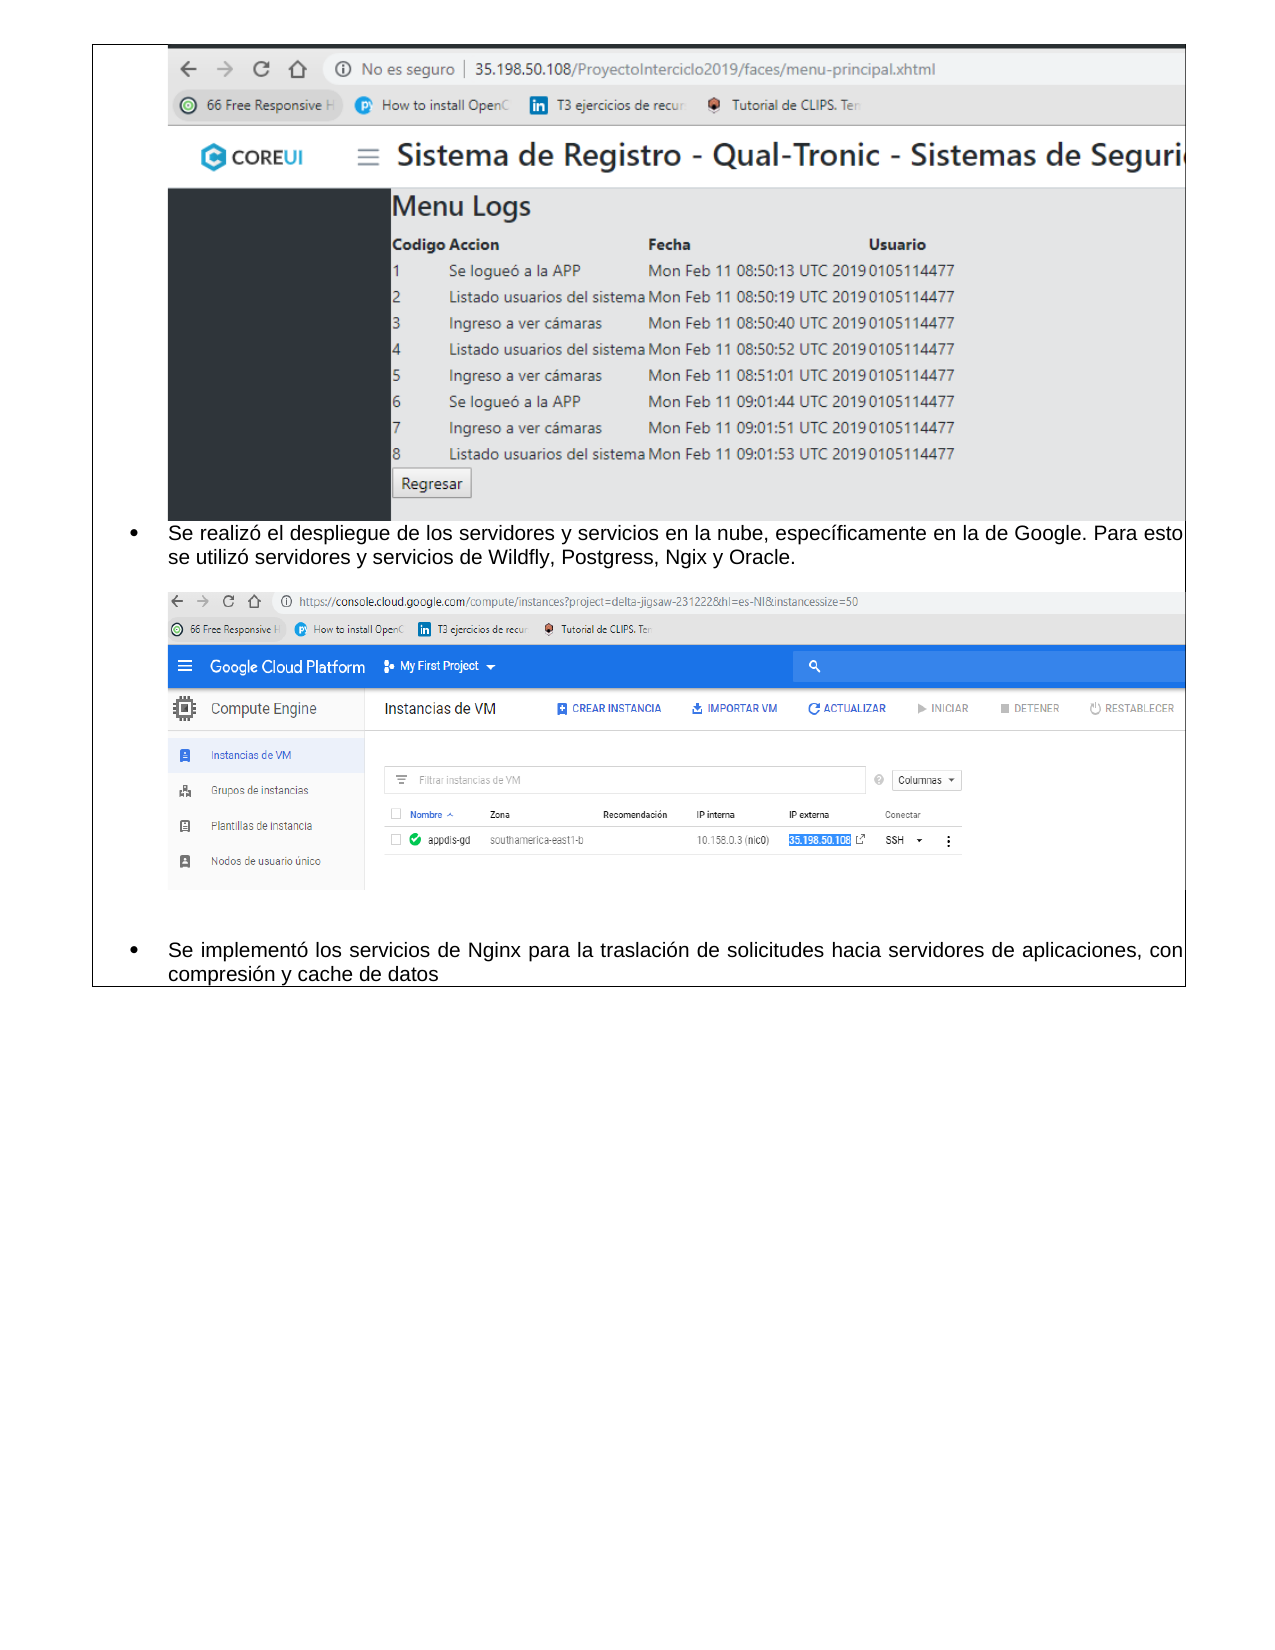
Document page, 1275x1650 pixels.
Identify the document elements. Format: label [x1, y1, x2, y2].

picture [167, 592, 1186, 890]
table_cell [93, 45, 1185, 986]
picture [167, 44, 1186, 521]
